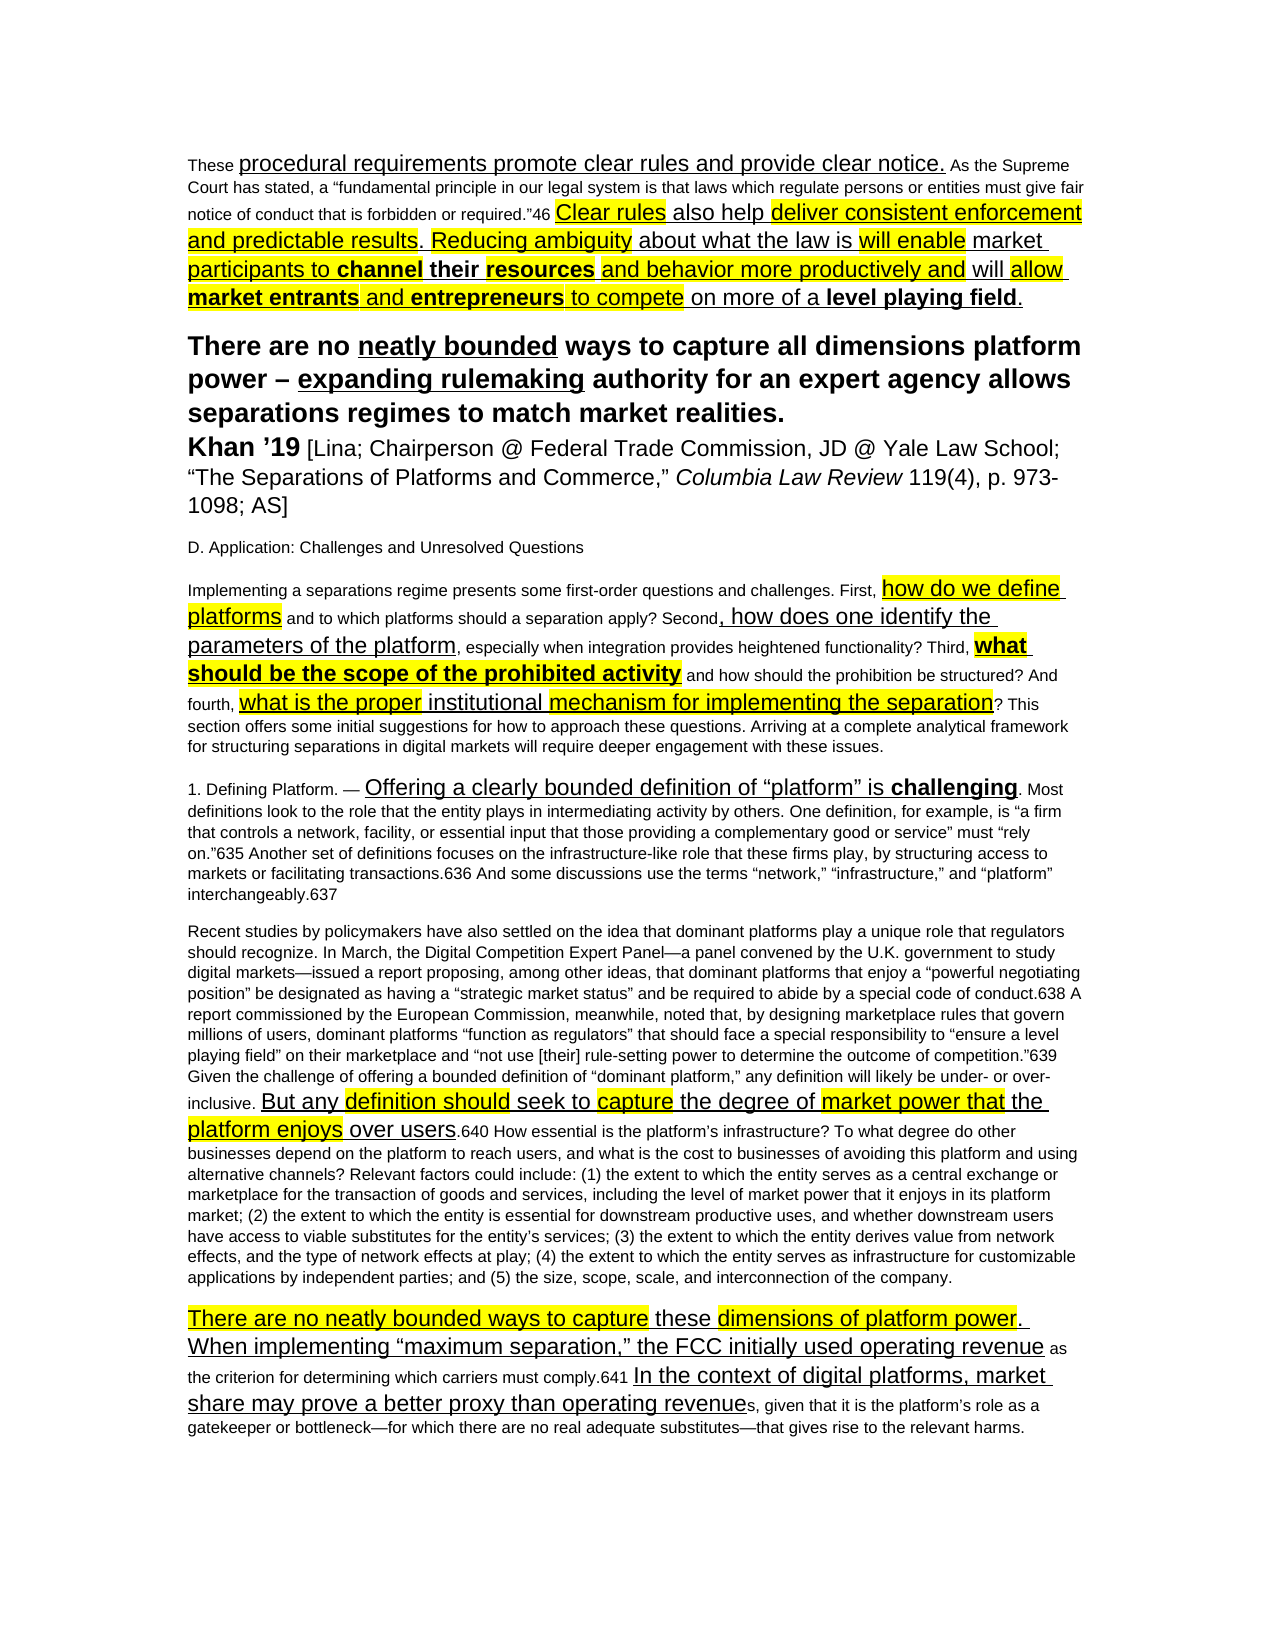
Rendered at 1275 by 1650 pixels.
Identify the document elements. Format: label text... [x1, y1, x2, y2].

text These procedural requirements promote clear rules and provide clear notice. As the Supreme Court has stated, a “fundamental principle in our legal system is that laws which regulate persons or entities must give fair notice of conduct that is forbidden or required.”46 Clear rules also help deliver consistent enforcement and predictable results. Reducing ambiguity about what the law is will enable market participants to channel their resources and behavior more productively and will allow market entrants and entrepreneurs to compete on more of a level playing field. [187, 150, 1087, 311]
text 1. Defining Platform. — Offering a clearly bounded definition of “platform” is challenging. Most definitions look to the role that the entity plays in intermediating activity by others. One definition, for example, is “a firm that controls a network, facility, or essential input that those providing a complementary good or service” must “rely on.”635 Another set of definitions focuses on the infrastructure-like role that these firms play, by structuring access to markets or facilitating transactions.636 And some discussions use the terms “network,” “infrastructure,” and “platform” interchangeably.637 [187, 774, 1087, 904]
subtitle There are no neatly bounded ways to capture all dimensions platform power – expanding rulemaking authority for an expert agency allows separations regimes to match market realities. [187, 329, 1087, 428]
text Recent studies by policymakers have also settled on the idea that dominant platforms play a unique role that regulators should recognize. In March, the Digital Competition Expert Panel—a panel convened by the U.K. government to study digital markets—issued a report proposing, among other ideas, that dominant platforms that enjoy a “powerful negotiating position” be designated as having a “strategic market status” and be required to abide by a special code of conduct.638 A report commissioned by the European Commission, meanwhile, noted that, by designing marketplace rules that govern millions of users, dominant platforms “function as regulators” that should face a special responsibility to “ensure a level playing field” on their marketplace and “not use [their] rule-setting power to determine the outcome of competition.”639 Given the challenge of offering a bounded definition of “dominant platform,” any definition will likely be under- or over-inclusive. But any definition should seek to capture the degree of market power that the platform enjoys over users.640 How essential is the platform’s infrastructure? To what degree do other businesses depend on the platform to reach users, and what is the cost to businesses of avoiding this platform and using alternative channels? Relevant factors could include: (1) the extent to which the entity serves as a central exchange or marketplace for the transaction of goods and services, including the level of market power that it enjoys in its platform market; (2) the extent to which the entity is essential for downstream productive uses, and whether downstream users have access to viable substitutes for the entity’s services; (3) the extent to which the entity derives value from network effects, and the type of network effects at play; (4) the extent to which the entity serves as infrastructure for customizable applications by independent parties; and (5) the size, scope, scale, and interconnection of the company. [187, 922, 1087, 1287]
text D. Application: Challenges and Unresolved Questions [187, 538, 1087, 557]
text Implementing a separations regime presents some first-order questions and challenges. First, how do we define platforms and to which platforms should a separation apply? Second, how does one identify the parameters of the platform, especially when integration provides heightened functionality? Third, what should be the scope of the prohibited activity and how should the prohibition be structured? And fourth, what is the proper institutional mechanism for implementing the separation? This section offers some initial suggestions for how to approach these questions. Arriving at a complete analytical framework for structuring separations in digital markets will require deeper engagement with these issues. [187, 575, 1087, 756]
text Khan ’19 [Lina; Chairperson @ Federal Trade Commission, JD @ Yale Law School; “The Separations of Platforms and Commerce,” Columbia Law Review 119(4), p. 973-1098; AS] [187, 431, 1087, 519]
text There are no neatly bounded ways to capture these dimensions of platform power. When implementing “maximum separation,” the FCC initially used operating revenue as the criterion for determining which carriers must comply.641 In the context of digital platforms, market share may prove a better proxy than operating revenues, given that it is the platform’s role as a gatekeeper or bottleneck—for which there are no real adequate substitutes—that gives rise to the relevant harms. [187, 1305, 1087, 1437]
